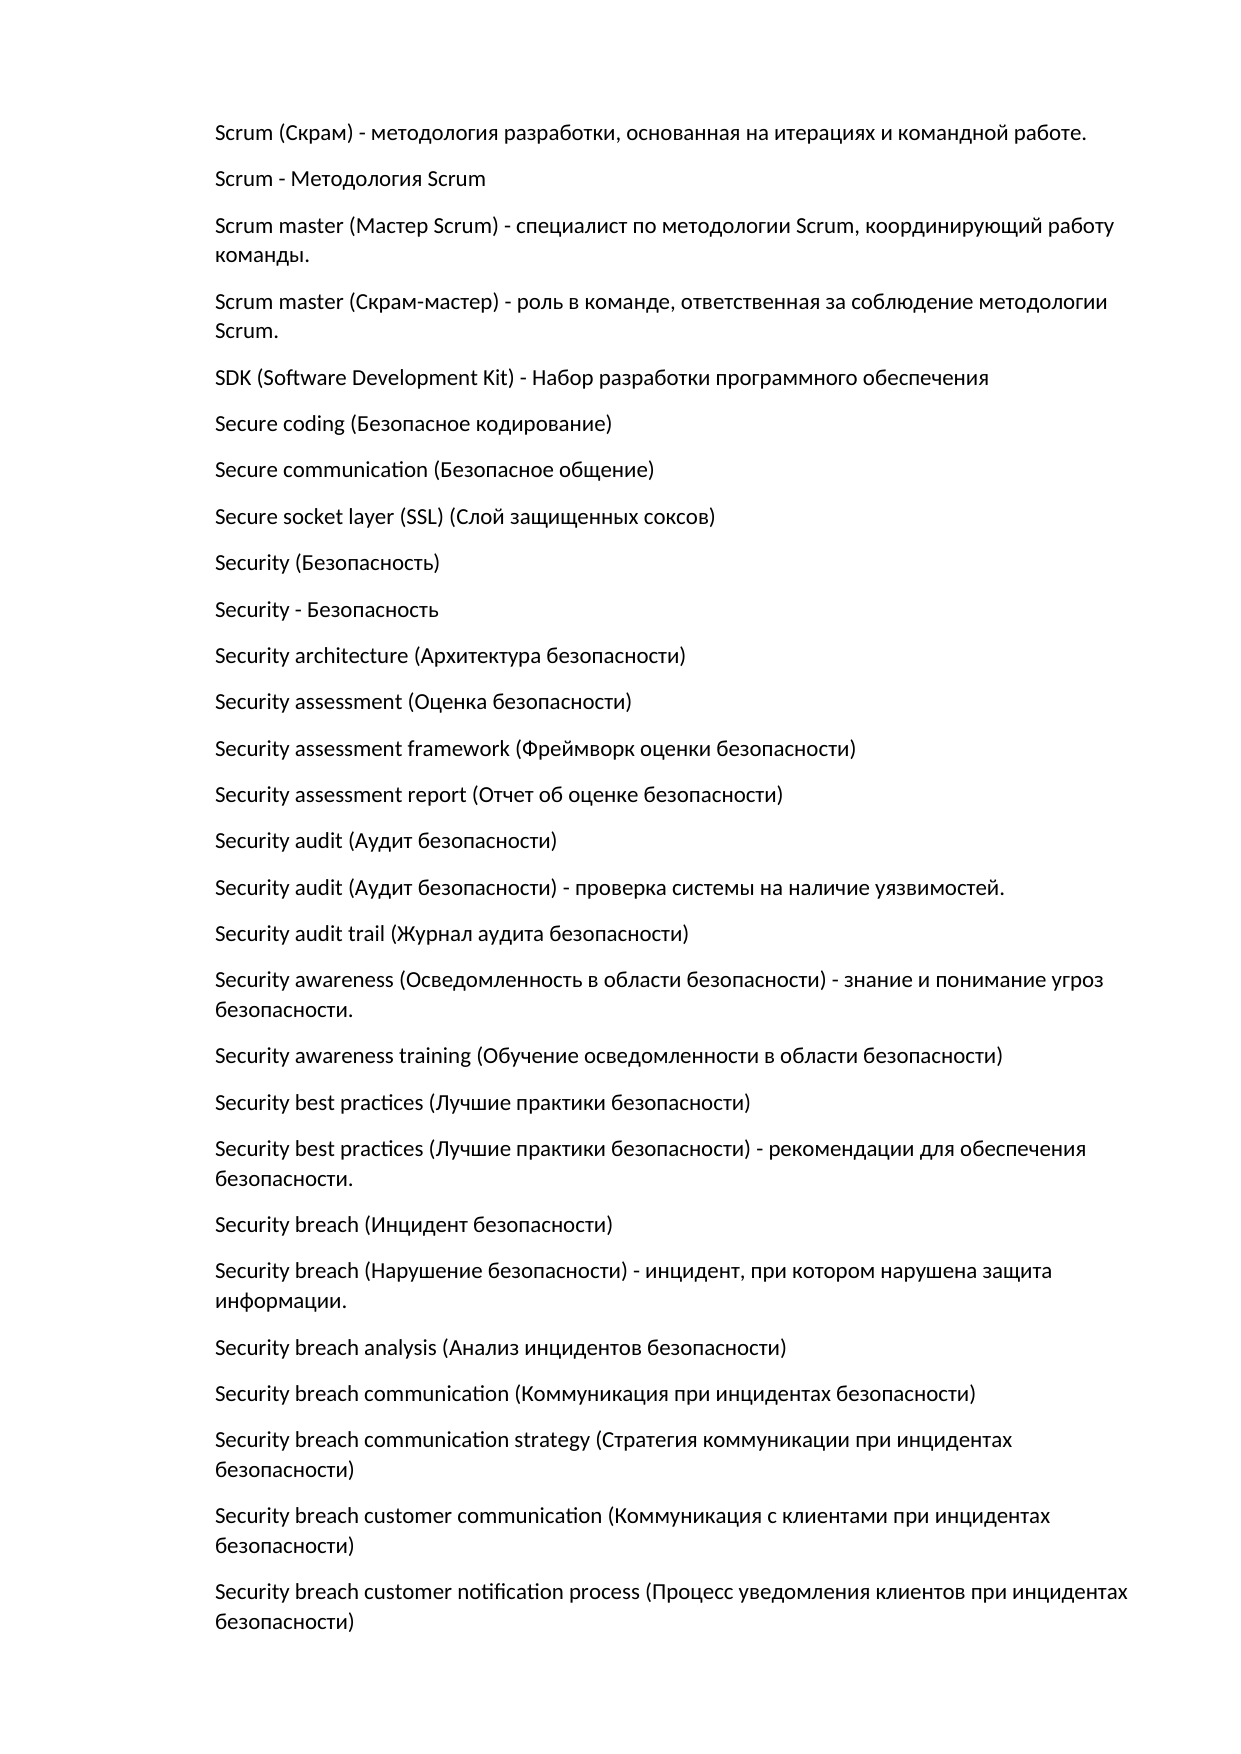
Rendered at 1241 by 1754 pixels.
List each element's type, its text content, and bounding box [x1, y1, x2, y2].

text Security architecture (Архитектура безопасности) [215, 641, 1152, 669]
text Security best practices (Лучшие практики безопасности) - рекомендации для обеспечения безопасности. [215, 1134, 1152, 1192]
text Security breach customer communication (Коммуникация с клиентами при инцидентах безопасности) [215, 1501, 1152, 1559]
text Security - Безопасность [215, 595, 1152, 623]
text Scrum master (Мастер Scrum) - специалист по методологии Scrum, координирующий работу команды. [215, 211, 1152, 268]
text Scrum - Методология Scrum [215, 164, 1152, 192]
text Security breach (Инцидент безопасности) [215, 1210, 1152, 1238]
text Secure coding (Безопасное кодирование) [215, 409, 1152, 437]
text Security assessment (Оценка безопасности) [215, 687, 1152, 715]
text Secure communication (Безопасное общение) [215, 456, 1152, 484]
text Scrum (Скрам) - методология разработки, основанная на итерациях и командной работе. [215, 118, 1152, 146]
text Security awareness training (Обучение осведомленности в области безопасности) [215, 1042, 1152, 1069]
text Security (Безопасность) [215, 548, 1152, 576]
text Security breach (Нарушение безопасности) - инцидент, при котором нарушена защита информации. [215, 1257, 1152, 1314]
text Security audit (Аудит безопасности) [215, 826, 1152, 854]
text Security best practices (Лучшие практики безопасности) [215, 1088, 1152, 1116]
text Security breach customer notification process (Процесс уведомления клиентов при инцидентах безопасности) [215, 1577, 1152, 1635]
text Security audit (Аудит безопасности) - проверка системы на наличие уязвимостей. [215, 873, 1152, 901]
text Security breach communication (Коммуникация при инцидентах безопасности) [215, 1379, 1152, 1407]
text Security assessment report (Отчет об оценке безопасности) [215, 780, 1152, 808]
text Security breach analysis (Анализ инцидентов безопасности) [215, 1333, 1152, 1361]
text Scrum master (Скрам-мастер) - роль в команде, ответственная за соблюдение методологии Scrum. [215, 287, 1152, 344]
text Security audit trail (Журнал аудита безопасности) [215, 919, 1152, 947]
text SDK (Software Development Kit) - Набор разработки программного обеспечения [215, 363, 1152, 391]
text Security assessment framework (Фреймворк оценки безопасности) [215, 734, 1152, 762]
text Security awareness (Осведомленность в области безопасности) - знание и понимание угроз безопасности. [215, 966, 1152, 1023]
text Secure socket layer (SSL) (Слой защищенных соксов) [215, 502, 1152, 530]
text Security breach communication strategy (Стратегия коммуникации при инцидентах безопасности) [215, 1425, 1152, 1483]
